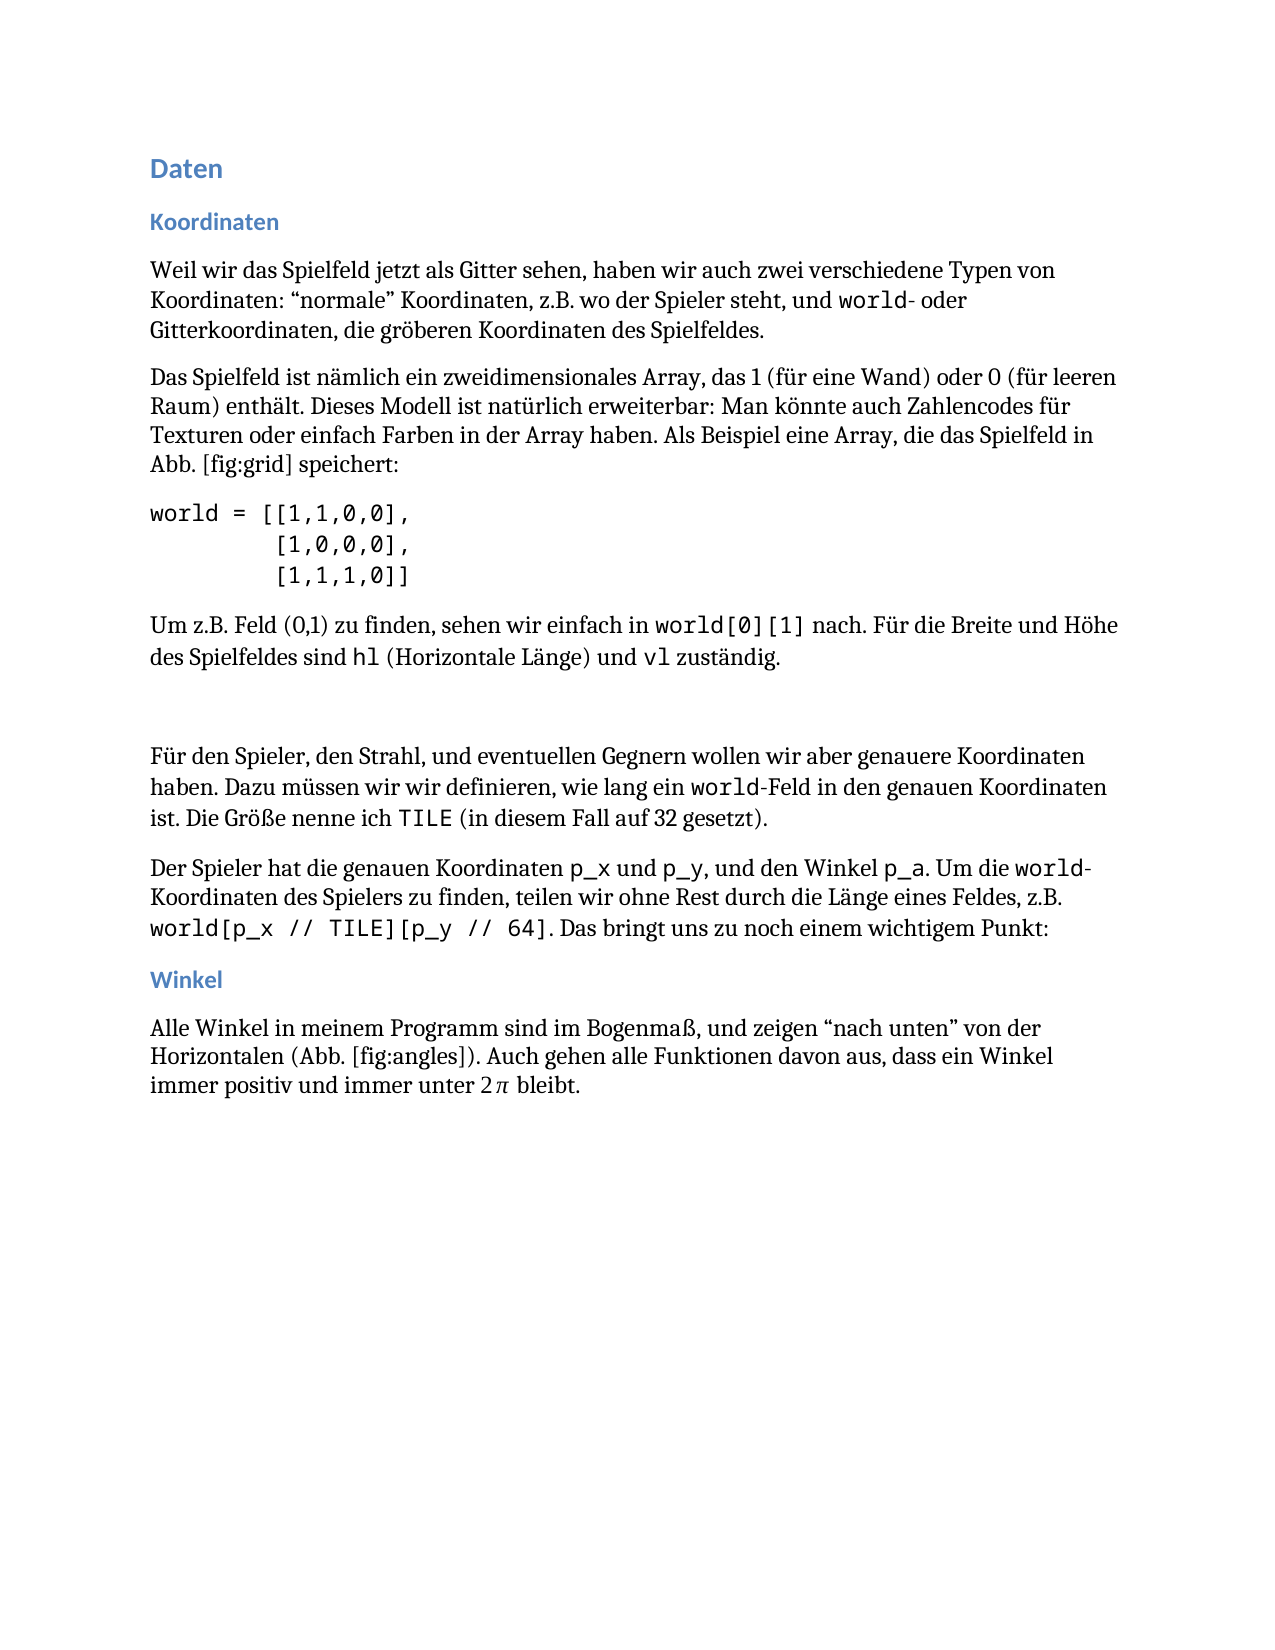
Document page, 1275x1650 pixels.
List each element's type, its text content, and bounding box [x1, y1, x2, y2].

text Für den Spieler, den Strahl, und eventuellen Gegnern wollen wir aber genauere Koordinaten haben. Dazu müssen wir wir definieren, wie lang ein world-Feld in den genauen Koordinaten ist. Die Größe nenne ich TILE (in diesem Fall auf 32 gesetzt). [150, 742, 1125, 833]
text Weil wir das Spielfeld jetzt als Gitter sehen, haben wir auch zwei verschiedene Typen von Koordinaten: “normale” Koordinaten, z.B. wo der Spieler steht, und world- oder Gitterkoordinaten, die gröberen Koordinaten des Spielfeldes. [150, 256, 1125, 344]
text Der Spieler hat die genauen Koordinaten p_x und p_y, und den Winkel p_a. Um die world-Koordinaten des Spielers zu finden, teilen wir ohne Rest durch die Länge eines Feldes, z.B. world[p_x // TILE][p_y // 64]. Das bringt uns zu noch einem wichtigem Punkt: [150, 852, 1125, 943]
text Um z.B. Feld (0,1) zu finden, sehen wir einfach in world[0][1] nach. Für die Breite und Höhe des Spielfeldes sind hl (Horizontale Länge) und vl zuständig. [150, 609, 1125, 672]
subtitle Koordinaten [150, 206, 1125, 237]
subtitle Winkel [150, 964, 1125, 995]
text Das Spielfeld ist nämlich ein zweidimensionales Array, das 1 (für eine Wand) oder 0 (für leeren Raum) enthält. Dieses Modell ist natürlich erweiterbar: Man könnte auch Zahlencodes für Texturen oder einfach Farben in der Array haben. Als Beispiel eine Array, die das Spielfeld in Abb. [fig:grid] speichert: [150, 363, 1125, 478]
text world = [[1,1,0,0], [1,0,0,0], [1,1,1,0]] [150, 497, 1125, 591]
subtitle Daten [150, 150, 1125, 186]
text Alle Winkel in meinem Programm sind im Bogenmaß, und zeigen “nach unten” von der Horizontalen (Abb. [fig:angles]). Auch gehen alle Funktionen davon aus, dass ein Winkel immer positiv und immer unter bleibt. [150, 1013, 1125, 1100]
